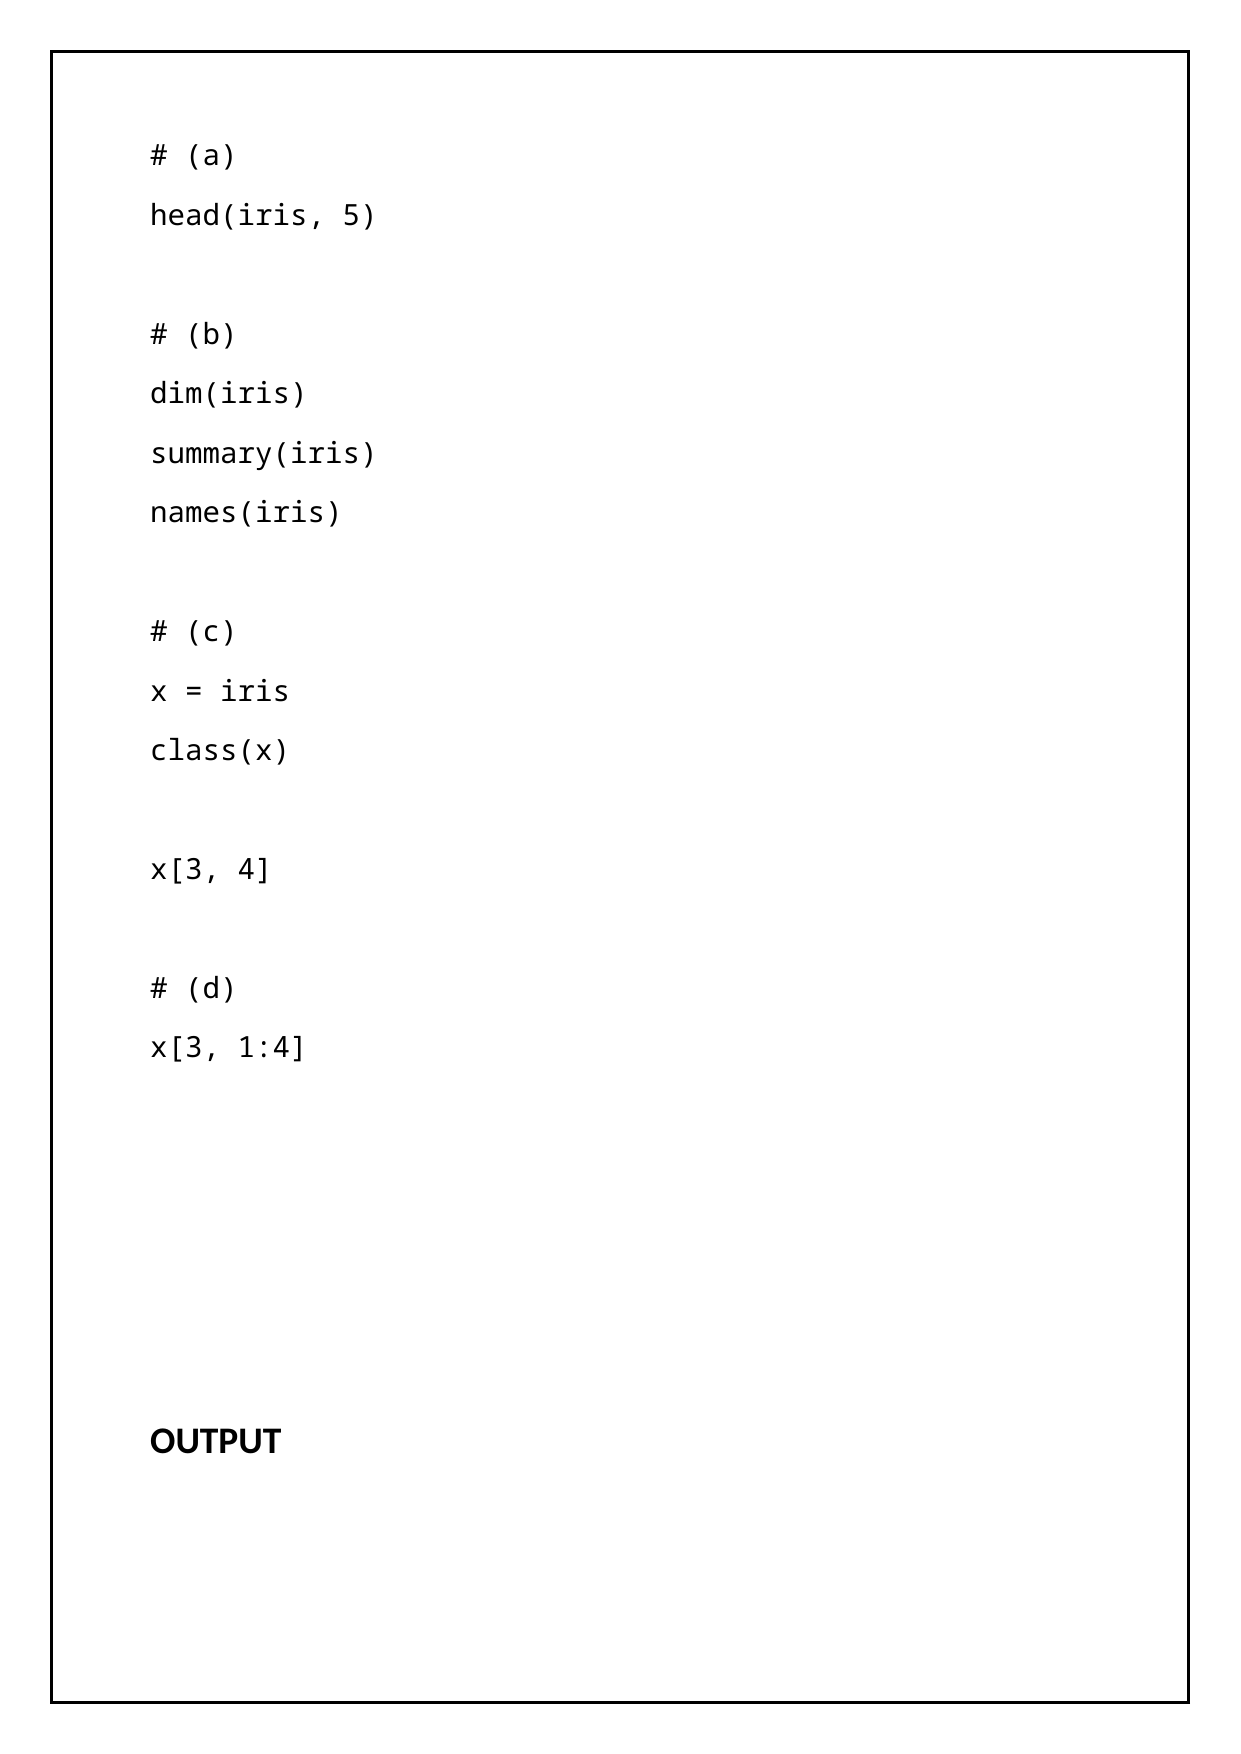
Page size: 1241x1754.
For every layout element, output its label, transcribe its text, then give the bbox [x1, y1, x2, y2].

text # (d) [150, 967, 1165, 1007]
text # (b) [150, 313, 1165, 353]
text x = iris [150, 670, 1165, 709]
text x[3, 1:4] [150, 1027, 1165, 1066]
text class(x) [150, 729, 1165, 769]
text names(iris) [150, 491, 1165, 531]
text dim(iris) [150, 372, 1165, 412]
text # (a) [150, 134, 1165, 174]
text summary(iris) [150, 432, 1165, 472]
text x[3, 4] [150, 848, 1165, 888]
text head(iris, 5) [150, 194, 1165, 234]
text OUTPUT [150, 1417, 1165, 1463]
text # (c) [150, 610, 1165, 650]
